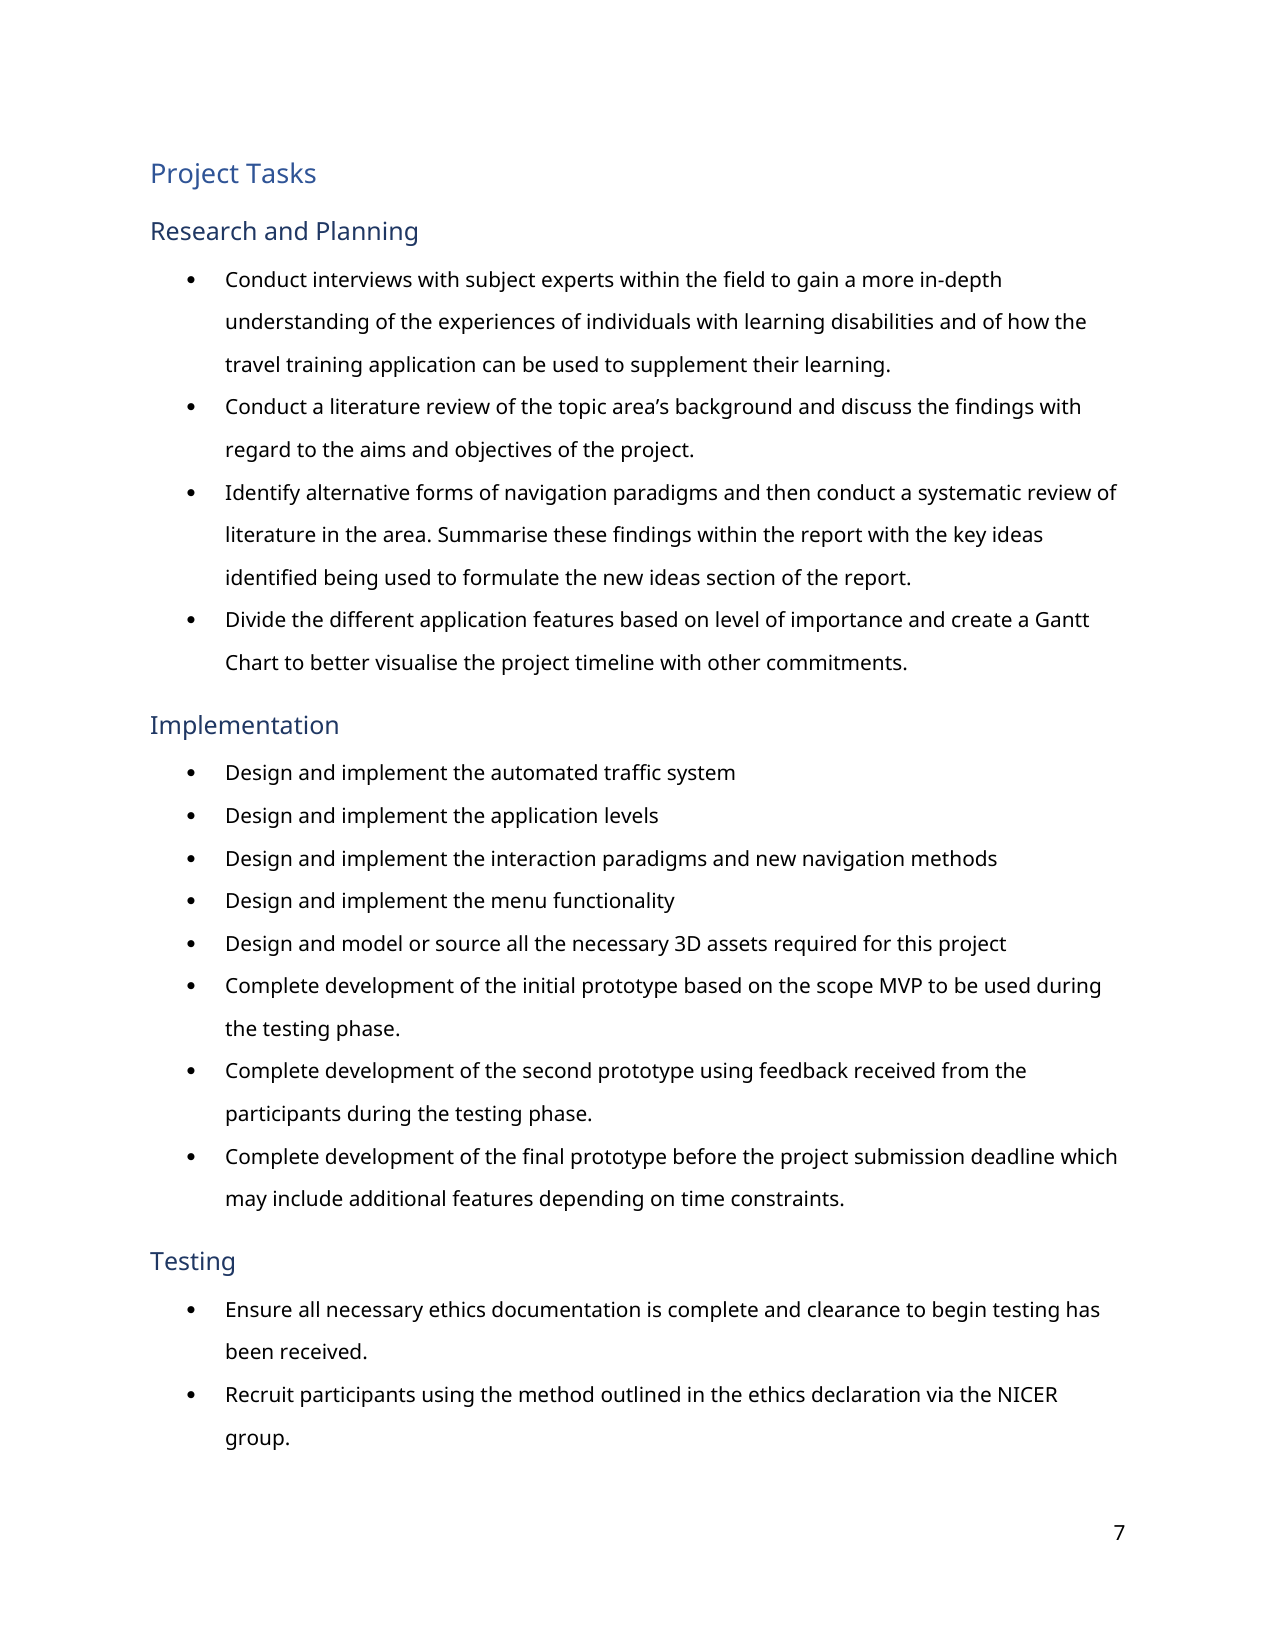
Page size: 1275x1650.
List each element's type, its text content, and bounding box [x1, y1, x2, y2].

list Ensure all necessary ethics documentation is complete and clearance to begin testing has been received. [187, 1295, 1125, 1366]
subtitle Project Tasks [150, 154, 1125, 191]
list Conduct interviews with subject experts within the field to gain a more in-depth understanding of the experiences of individuals with learning disabilities and of how the travel training application can be used to supplement their learning. [187, 265, 1125, 378]
subtitle Testing [150, 1244, 1125, 1278]
list Design and implement the menu functionality [187, 886, 1125, 915]
list Design and model or source all the necessary 3D assets required for this project [187, 929, 1125, 957]
list Design and implement the application levels [187, 801, 1125, 829]
list Design and implement the automated traffic system [187, 758, 1125, 787]
list Recruit participants using the method outlined in the ethics declaration via the NICER group. [187, 1380, 1125, 1451]
list Divide the different application features based on level of importance and create a Gantt Chart to better visualise the project timeline with other commitments. [187, 606, 1125, 677]
list Complete development of the second prototype using feedback received from the participants during the testing phase. [187, 1057, 1125, 1128]
list Design and implement the interaction paradigms and new navigation methods [187, 844, 1125, 872]
subtitle Implementation [150, 707, 1125, 741]
list Conduct a literature review of the topic area’s background and discuss the findings with regard to the aims and objectives of the project. [187, 392, 1125, 463]
list Complete development of the initial prototype based on the scope MVP to be used during the testing phase. [187, 971, 1125, 1042]
list Identify alternative forms of navigation paradigms and then conduct a systematic review of literature in the area. Summarise these findings within the report with the key ideas identified being used to formulate the new ideas section of the report. [187, 478, 1125, 591]
subtitle Research and Planning [150, 214, 1125, 248]
list Complete development of the final prototype before the project submission deadline which may include additional features depending on time constraints. [187, 1142, 1125, 1213]
